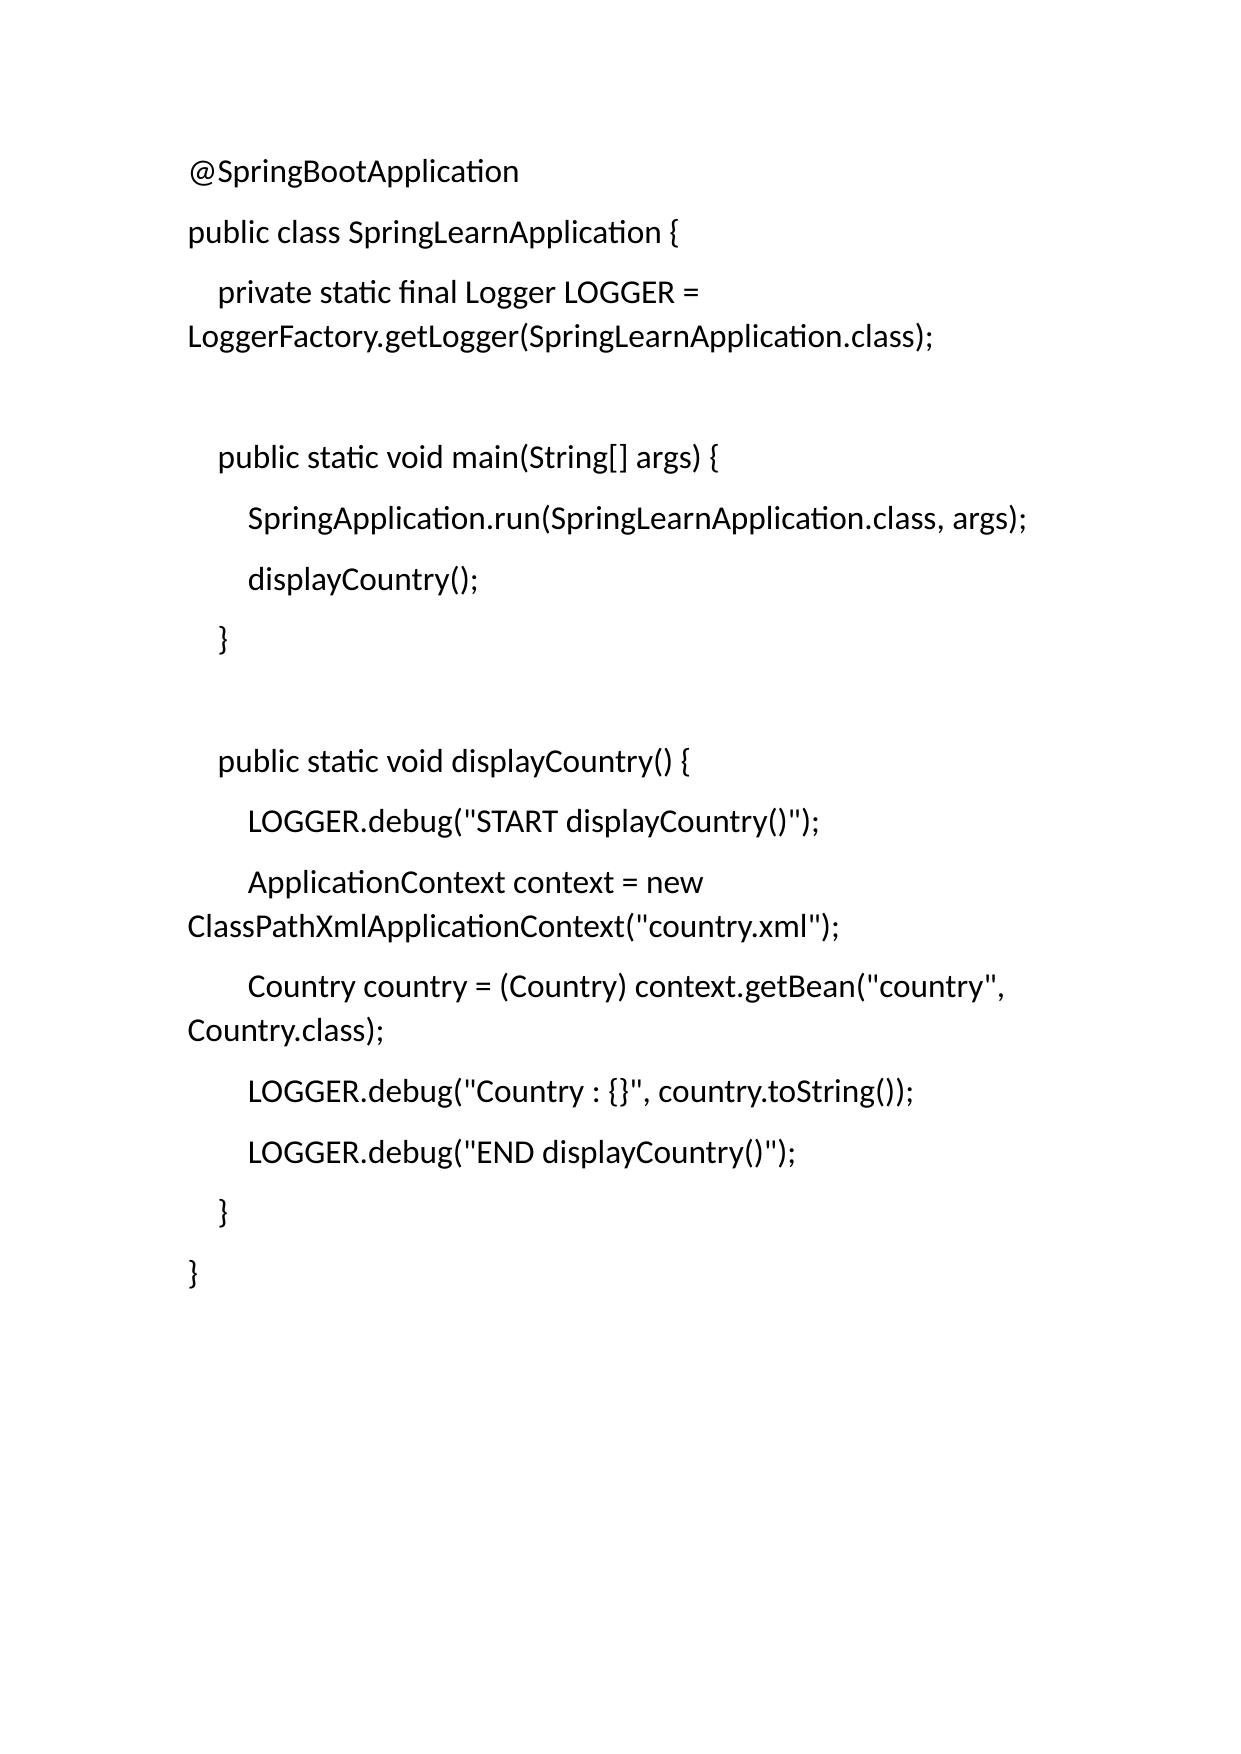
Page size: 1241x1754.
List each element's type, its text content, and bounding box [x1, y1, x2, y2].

text @SpringBootApplication [187, 150, 1090, 191]
text LOGGER.debug("START displayCountry()"); [187, 800, 1090, 841]
text public class SpringLearnApplication { [187, 211, 1090, 251]
text } [187, 618, 1090, 659]
text public static void displayCountry() { [187, 739, 1090, 780]
text } [187, 1252, 1090, 1293]
text public static void main(String[] args) { [187, 436, 1090, 477]
text private static final Logger LOGGER = LoggerFactory.getLogger(SpringLearnApplication.class); [187, 271, 1090, 356]
text Country country = (Country) context.getBean("country", Country.class); [187, 965, 1090, 1050]
text ApplicationContext context = new ClassPathXmlApplicationContext("country.xml"); [187, 861, 1090, 946]
text } [187, 1191, 1090, 1232]
text displayCountry(); [187, 558, 1090, 598]
text LOGGER.debug("Country : {}", country.toString()); [187, 1070, 1090, 1111]
text LOGGER.debug("END displayCountry()"); [187, 1131, 1090, 1171]
text SpringApplication.run(SpringLearnApplication.class, args); [187, 497, 1090, 538]
